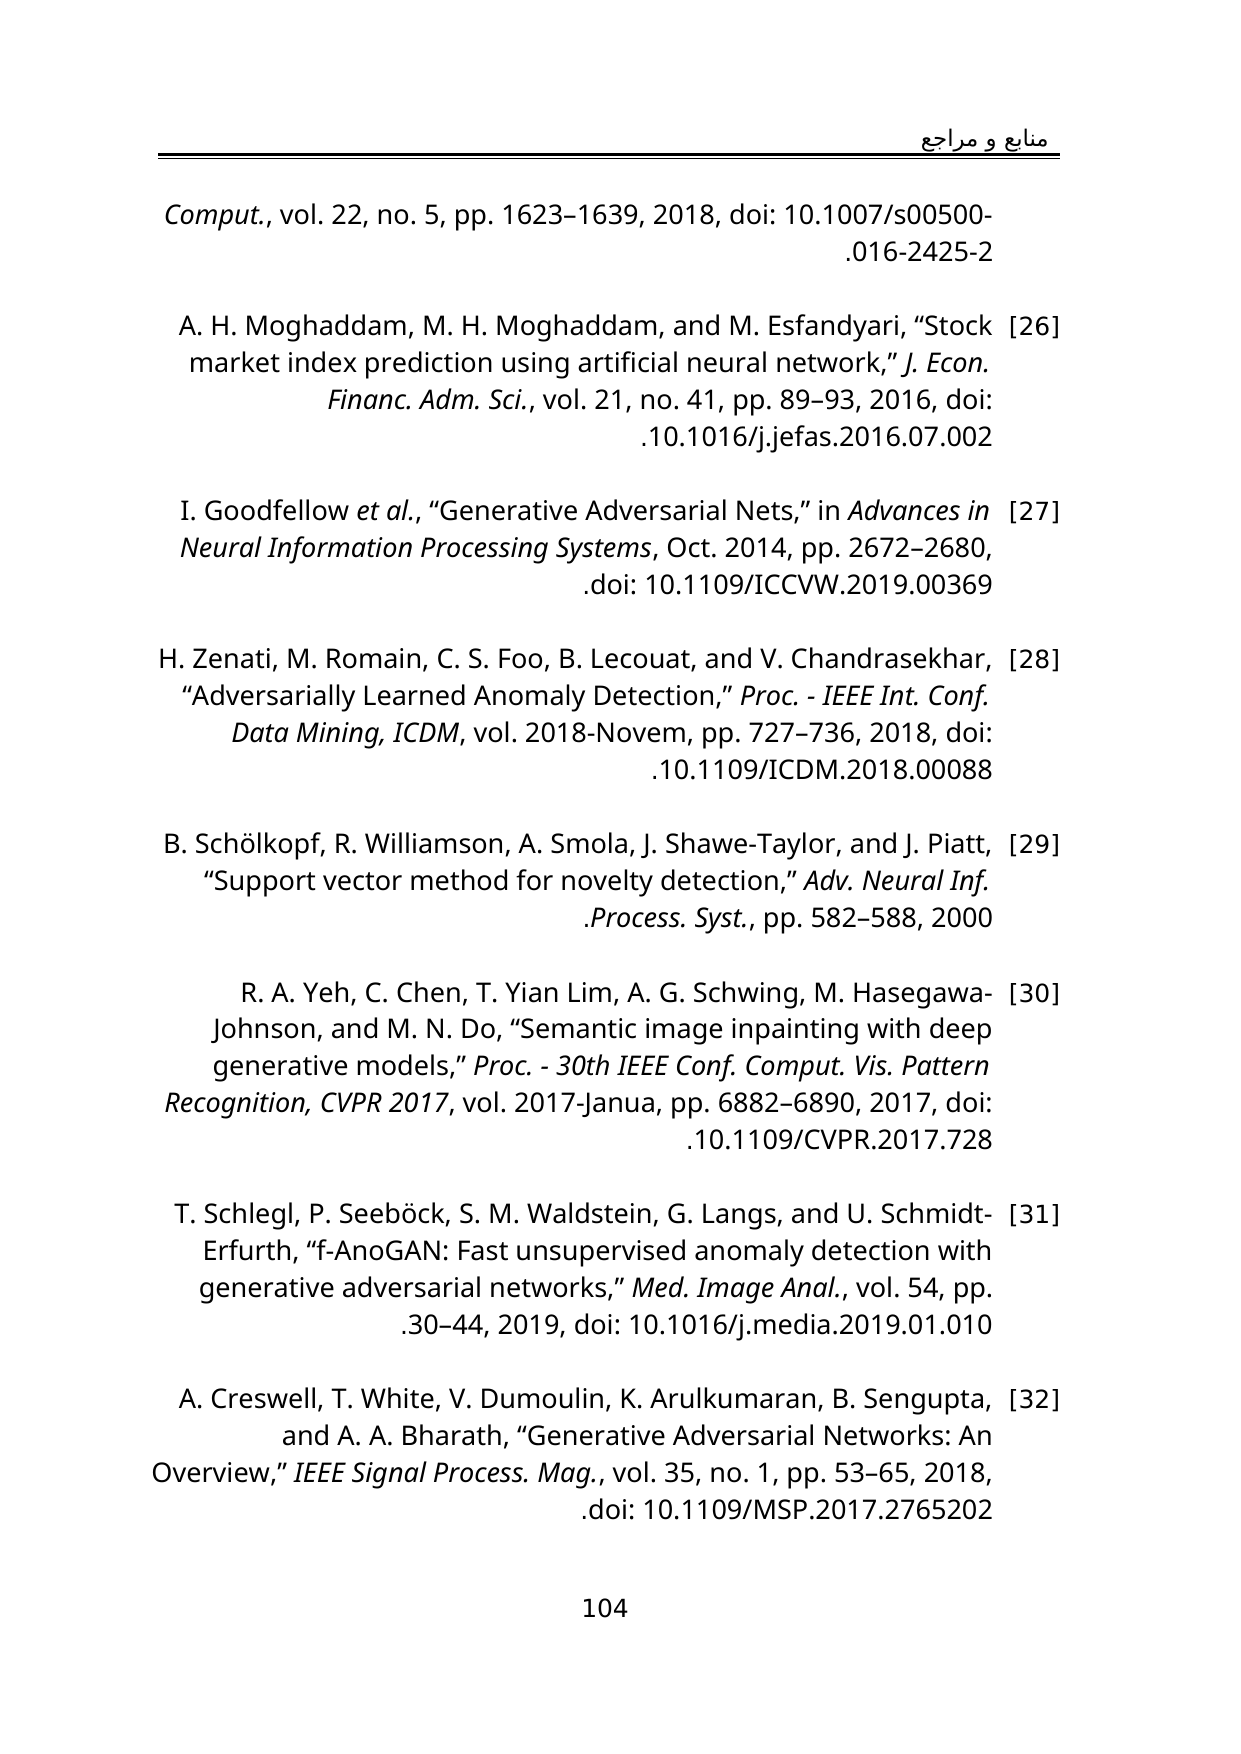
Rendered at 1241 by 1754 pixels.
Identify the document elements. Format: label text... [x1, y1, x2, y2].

text [29] B. Schölkopf, R. Williamson, A. Smola, J. Shawe-Taylor, and J. Piatt, “Support vector method for novelty detection,” Adv. Neural Inf. Process. Syst., pp. 582–588, 2000. [150, 825, 1060, 936]
text [26] A. H. Moghaddam, M. H. Moghaddam, and M. Esfandyari, “Stock market index prediction using artificial neural network,” J. Econ. Financ. Adm. Sci., vol. 21, no. 41, pp. 89–93, 2016, doi: 10.1016/j.jefas.2016.07.002. [150, 307, 1060, 454]
text [28] H. Zenati, M. Romain, C. S. Foo, B. Lecouat, and V. Chandrasekhar, “Adversarially Learned Anomaly Detection,” Proc. - IEEE Int. Conf. Data Mining, ICDM, vol. 2018-Novem, pp. 727–736, 2018, doi: 10.1109/ICDM.2018.00088. [150, 640, 1060, 787]
text [30] R. A. Yeh, C. Chen, T. Yian Lim, A. G. Schwing, M. Hasegawa-Johnson, and M. N. Do, “Semantic image inpainting with deep generative models,” Proc. - 30th IEEE Conf. Comput. Vis. Pattern Recognition, CVPR 2017, vol. 2017-Janua, pp. 6882–6890, 2017, doi: 10.1109/CVPR.2017.728. [150, 973, 1060, 1157]
text [27] I. Goodfellow et al., “Generative Adversarial Nets,” in Advances in Neural Information Processing Systems, Oct. 2014, pp. 2672–2680, doi: 10.1109/ICCVW.2019.00369. [150, 492, 1060, 602]
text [150, 196, 1060, 269]
text [32] A. Creswell, T. White, V. Dumoulin, K. Arulkumaran, B. Sengupta, and A. A. Bharath, “Generative Adversarial Networks: An Overview,” IEEE Signal Process. Mag., vol. 35, no. 1, pp. 53–65, 2018, doi: 10.1109/MSP.2017.2765202. [150, 1380, 1060, 1527]
text [31] T. Schlegl, P. Seeböck, S. M. Waldstein, G. Langs, and U. Schmidt-Erfurth, “f-AnoGAN: Fast unsupervised anomaly detection with generative adversarial networks,” Med. Image Anal., vol. 54, pp. 30–44, 2019, doi: 10.1016/j.media.2019.01.010. [150, 1195, 1060, 1342]
